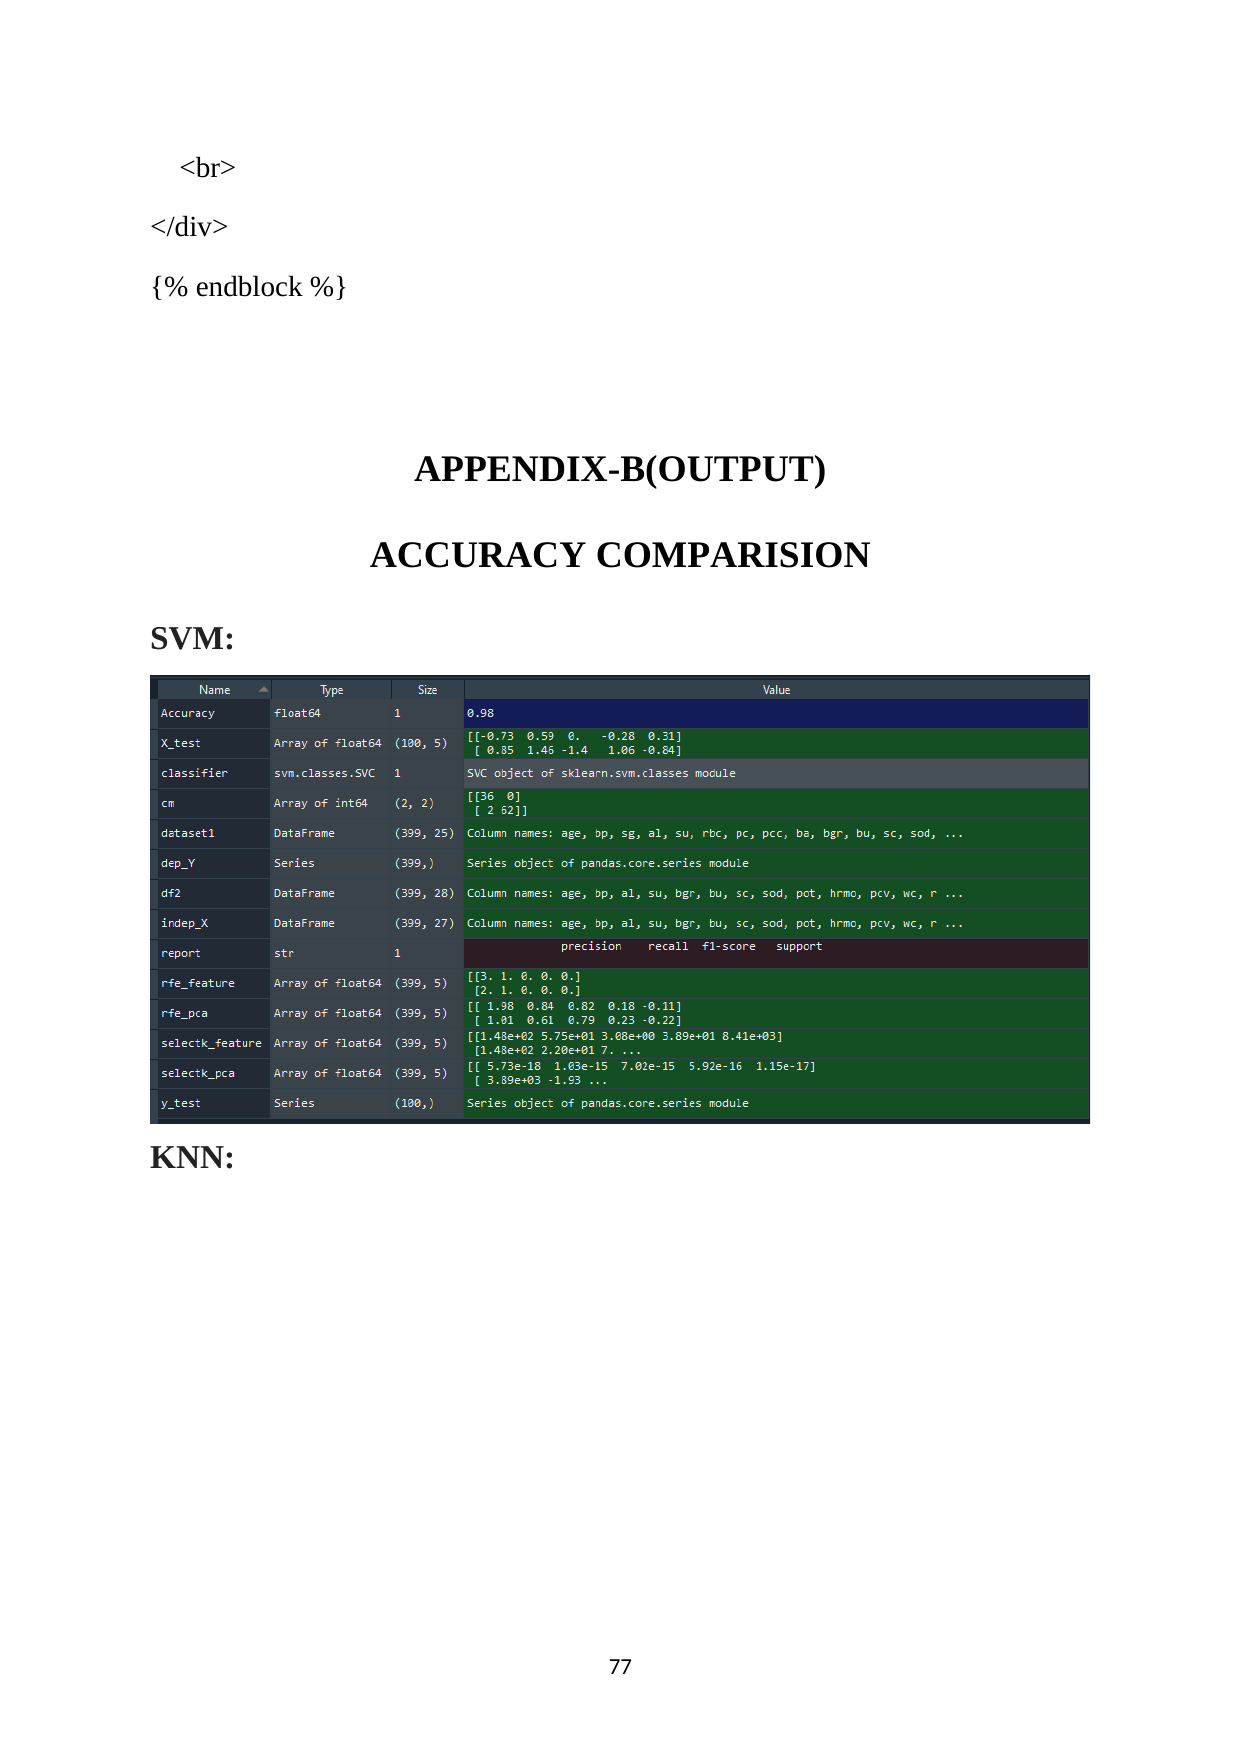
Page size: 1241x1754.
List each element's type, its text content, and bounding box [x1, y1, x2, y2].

picture [150, 675, 1091, 1124]
text <br> [150, 150, 1090, 183]
text KNN: [150, 1138, 1090, 1176]
text APPENDIX-B(OUTPUT) [150, 447, 1090, 490]
text </div> [150, 209, 1090, 243]
text ACCURACY COMPARISION [150, 532, 1090, 576]
text SVM: [150, 618, 1090, 656]
text {% endblock %} [150, 269, 1090, 302]
